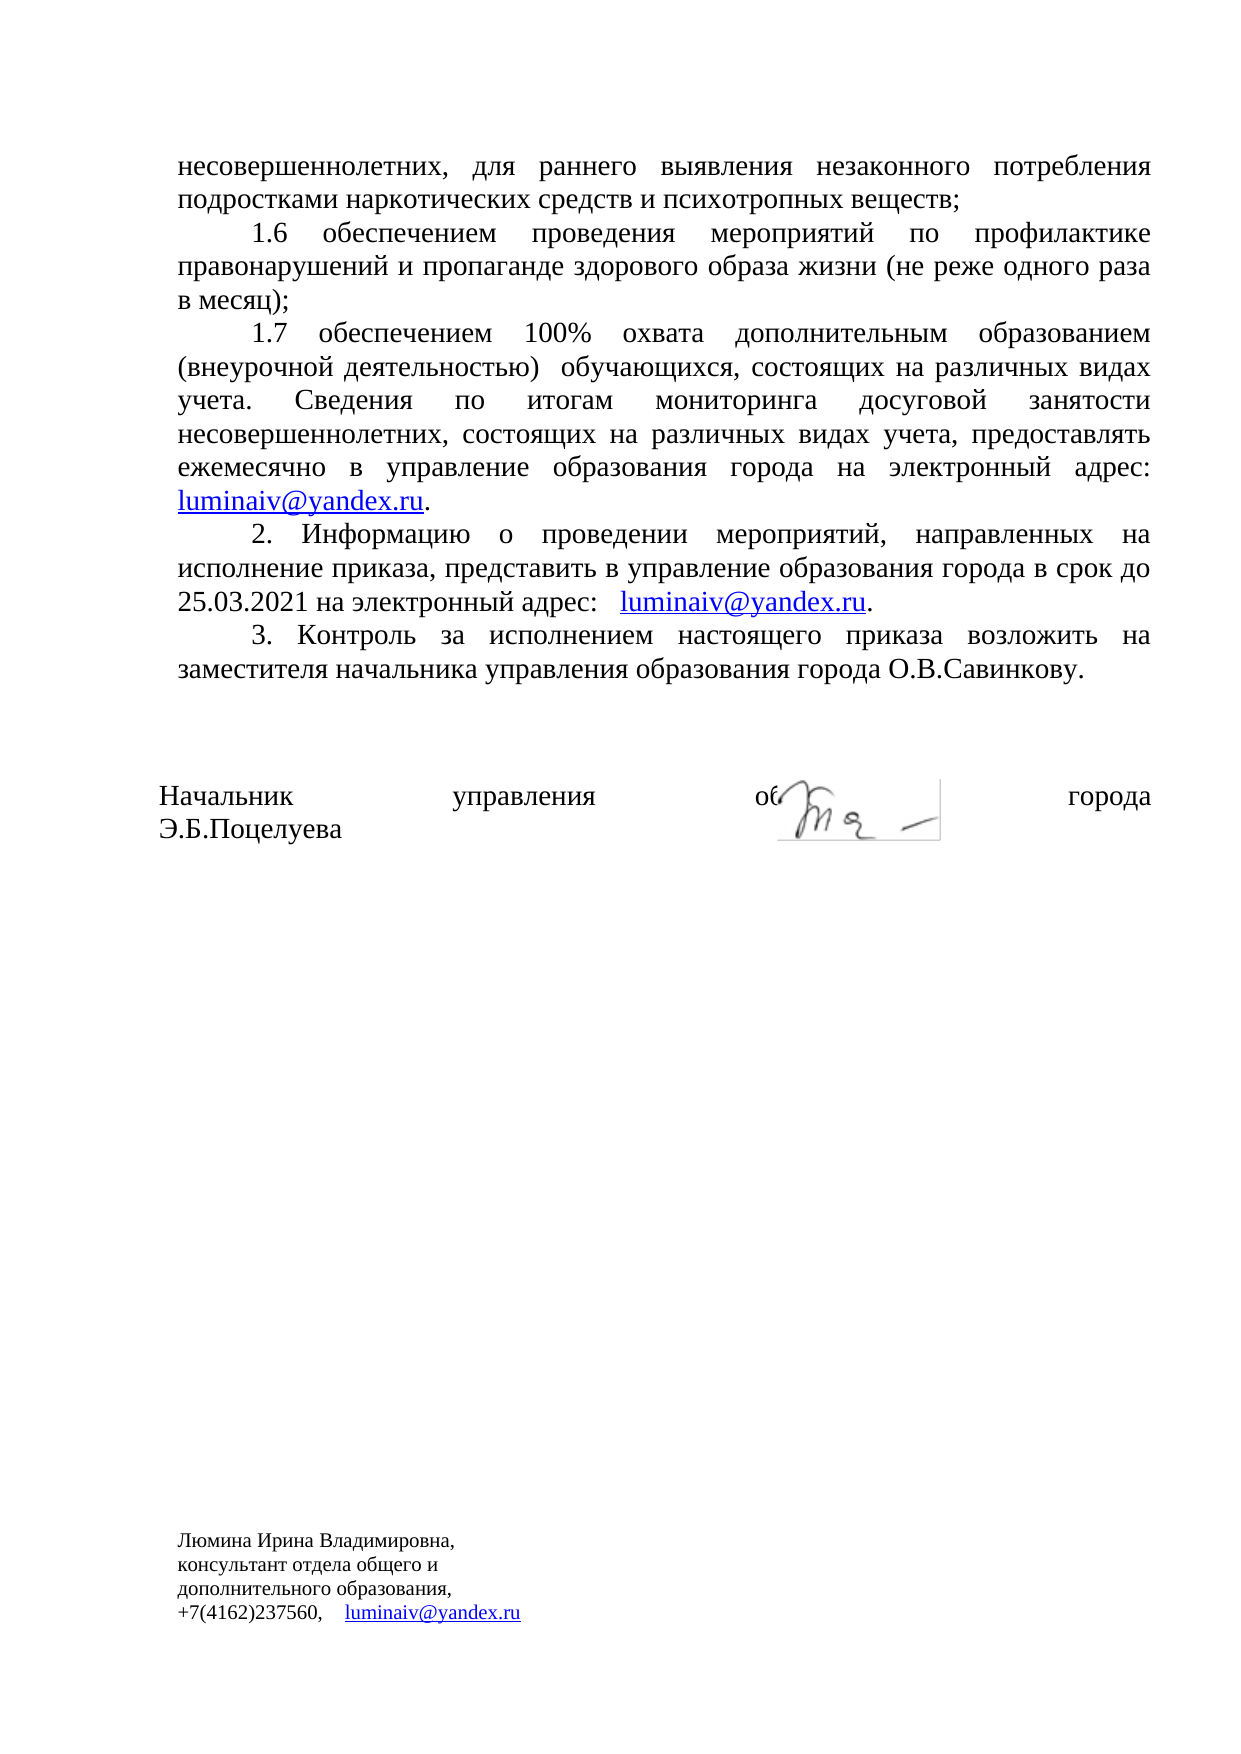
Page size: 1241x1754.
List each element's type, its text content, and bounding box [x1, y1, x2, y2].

text консультант отдела общего и [177, 1552, 1152, 1576]
text 2. Информацию о проведении мероприятий, направленных на исполнение приказа, представить в управление образования города в срок до 25.03.2021 на электронный адрес: luminaiv@yandex.ru. [177, 517, 1152, 617]
text дополнительного образования, [177, 1576, 1152, 1600]
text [177, 148, 1152, 215]
text Начальник управления образования города Э.Б.Поцелуева [158, 778, 1152, 845]
text 3. Контроль за исполнением настоящего приказа возложить на заместителя начальника управления образования города О.В.Савинкову. [177, 617, 1152, 684]
text +7(4162)237560, luminaiv@yandex.ru [177, 1600, 1152, 1624]
text 1.7 обеспечением 100% охвата дополнительным образованием (внеурочной деятельностью) обучающихся, состоящих на различных видах учета. Сведения по итогам мониторинга досуговой занятости несовершеннолетних, состоящих на различных видах учета, предоставлять ежемесячно в управление образования города на электронный адрес: luminaiv@yandex.ru. [177, 315, 1152, 517]
picture [777, 779, 942, 842]
text 1.6 обеспечением проведения мероприятий по профилактике правонарушений и пропаганде здорового образа жизни (не реже одного раза в месяц); [177, 215, 1152, 315]
text Люмина Ирина Владимировна, [177, 1528, 1152, 1552]
